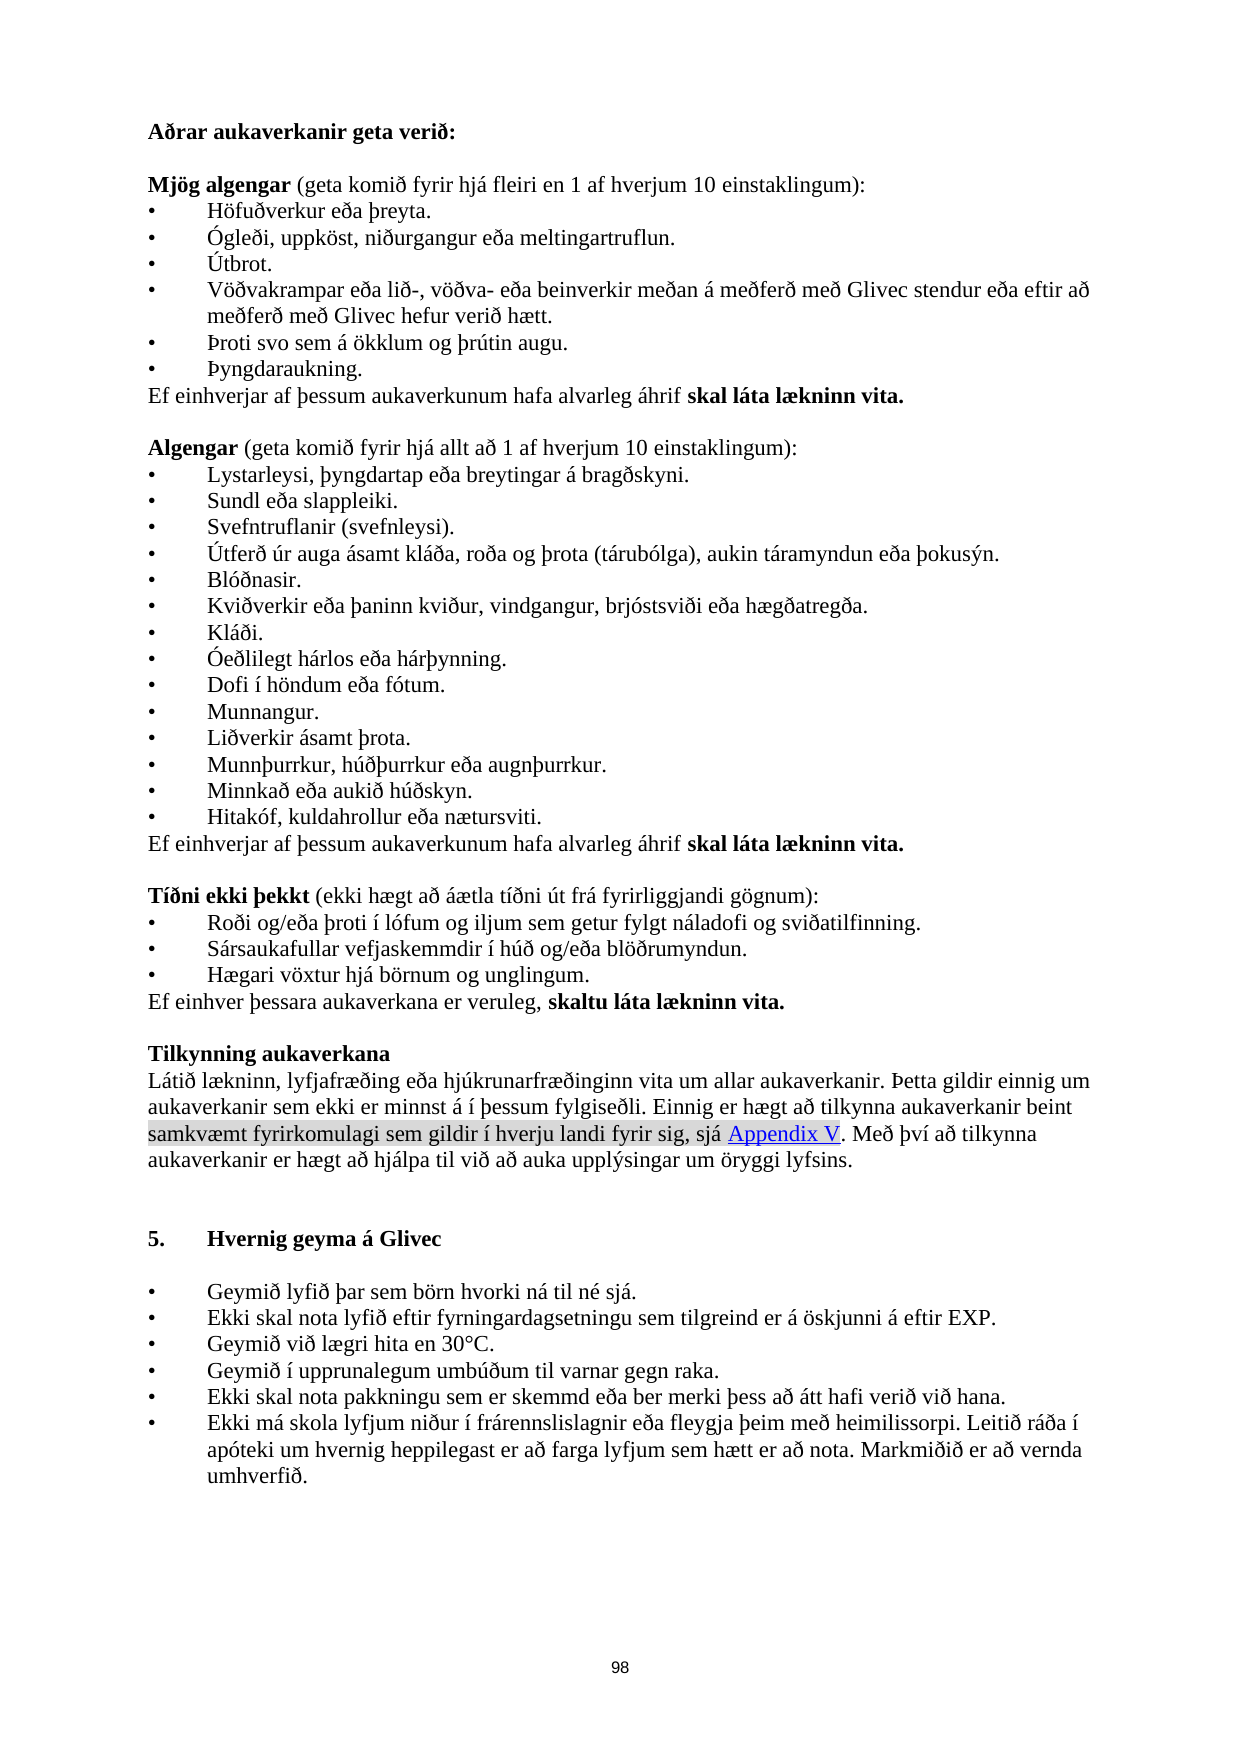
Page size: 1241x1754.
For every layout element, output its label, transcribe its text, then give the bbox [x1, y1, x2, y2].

text • Roði og/eða þroti í lófum og iljum sem getur fylgt náladofi og sviðatilfinning. [148, 909, 1093, 935]
text 5. Hvernig geyma á Glivec [148, 1225, 1092, 1251]
text • Blóðnasir. [148, 566, 1095, 592]
text • Kviðverkir eða þaninn kviður, vindgangur, brjóstsviði eða hægðatregða. [148, 592, 1095, 619]
text • Hitakóf, kuldahrollur eða nætursviti. [148, 803, 1095, 830]
text • Liðverkir ásamt þrota. [148, 724, 1095, 751]
text • Útferð úr auga ásamt kláða, roða og þrota (tárubólga), aukin táramyndun eða þokusýn. [148, 540, 1095, 566]
text Ef einhverjar af þessum aukaverkunum hafa alvarleg áhrif skal láta lækninn vita. [148, 382, 1096, 408]
text Ef einhver þessara aukaverkana er veruleg, skaltu láta lækninn vita. [148, 988, 1096, 1014]
text • Hægari vöxtur hjá börnum og unglingum. [148, 961, 1093, 988]
text • Ekki skal nota pakkningu sem er skemmd eða ber merki þess að átt hafi verið við hana. [148, 1383, 1092, 1409]
text • Munnþurrkur, húðþurrkur eða augnþurrkur. [148, 751, 1095, 777]
text Tíðni ekki þekkt (ekki hægt að áætla tíðni út frá fyrirliggjandi gögnum): [148, 882, 1093, 909]
text Tilkynning aukaverkana [148, 1041, 1092, 1067]
text Aðrar aukaverkanir geta verið: [148, 118, 1095, 144]
text • Kláði. [148, 619, 1095, 645]
text • Munnangur. [148, 698, 1095, 724]
text • Ekki skal nota lyfið eftir fyrningardagsetningu sem tilgreind er á öskjunni á eftir EXP. [148, 1304, 1092, 1330]
text • Ógleði, uppköst, niðurgangur eða meltingartruflun. [148, 223, 1095, 250]
text Látið lækninn, lyfjafræðing eða hjúkrunarfræðinginn vita um allar aukaverkanir. Þetta gildir einnig um aukaverkanir sem ekki er minnst á í þessum fylgiseðli. Einnig er hægt að tilkynna aukaverkanir beint samkvæmt fyrirkomulagi sem gildir í hverju landi fyrir sig, sjá Appendix V. Með því að tilkynna aukaverkanir er hægt að hjálpa til við að auka upplýsingar um öryggi lyfsins. [148, 1067, 1092, 1172]
text Mjög algengar (geta komið fyrir hjá fleiri en 1 af hverjum 10 einstaklingum): [148, 171, 1095, 197]
text • Óeðlilegt hárlos eða hárþynning. [148, 645, 1095, 672]
text • Geymið í upprunalegum umbúðum til varnar gegn raka. [148, 1357, 1092, 1383]
text • Höfuðverkur eða þreyta. [148, 197, 1095, 223]
text • Geymið lyfið þar sem börn hvorki ná til né sjá. [148, 1278, 1092, 1304]
text Ef einhverjar af þessum aukaverkunum hafa alvarleg áhrif skal láta lækninn vita. [148, 830, 1096, 856]
text Algengar (geta komið fyrir hjá allt að 1 af hverjum 10 einstaklingum): [148, 434, 1095, 461]
text • Geymið við lægri hita en 30°C. [148, 1330, 1092, 1357]
text • Lystarleysi, þyngdartap eða breytingar á bragðskyni. [148, 461, 1095, 487]
text • Þroti svo sem á ökklum og þrútin augu. [148, 329, 1095, 355]
text • Vöðvakrampar eða lið-, vöðva- eða beinverkir meðan á meðferð með Glivec stendur eða eftir að meðferð með Glivec hefur verið hætt. [148, 276, 1095, 329]
text • Svefntruflanir (svefnleysi). [148, 513, 1095, 540]
text • Sundl eða slappleiki. [148, 487, 1095, 513]
text • Útbrot. [148, 250, 1095, 276]
text • Ekki má skola lyfjum niður í frárennslislagnir eða fleygja þeim með heimilissorpi. Leitið ráða í apóteki um hvernig heppilegast er að farga lyfjum sem hætt er að nota. Markmiðið er að vernda umhverfið. [148, 1409, 1092, 1488]
text • Dofi í höndum eða fótum. [148, 672, 1095, 698]
text • Þyngdaraukning. [148, 355, 1095, 382]
text • Minnkað eða aukið húðskyn. [148, 777, 1095, 803]
text • Sársaukafullar vefjaskemmdir í húð og/eða blöðrumyndun. [148, 935, 1093, 961]
